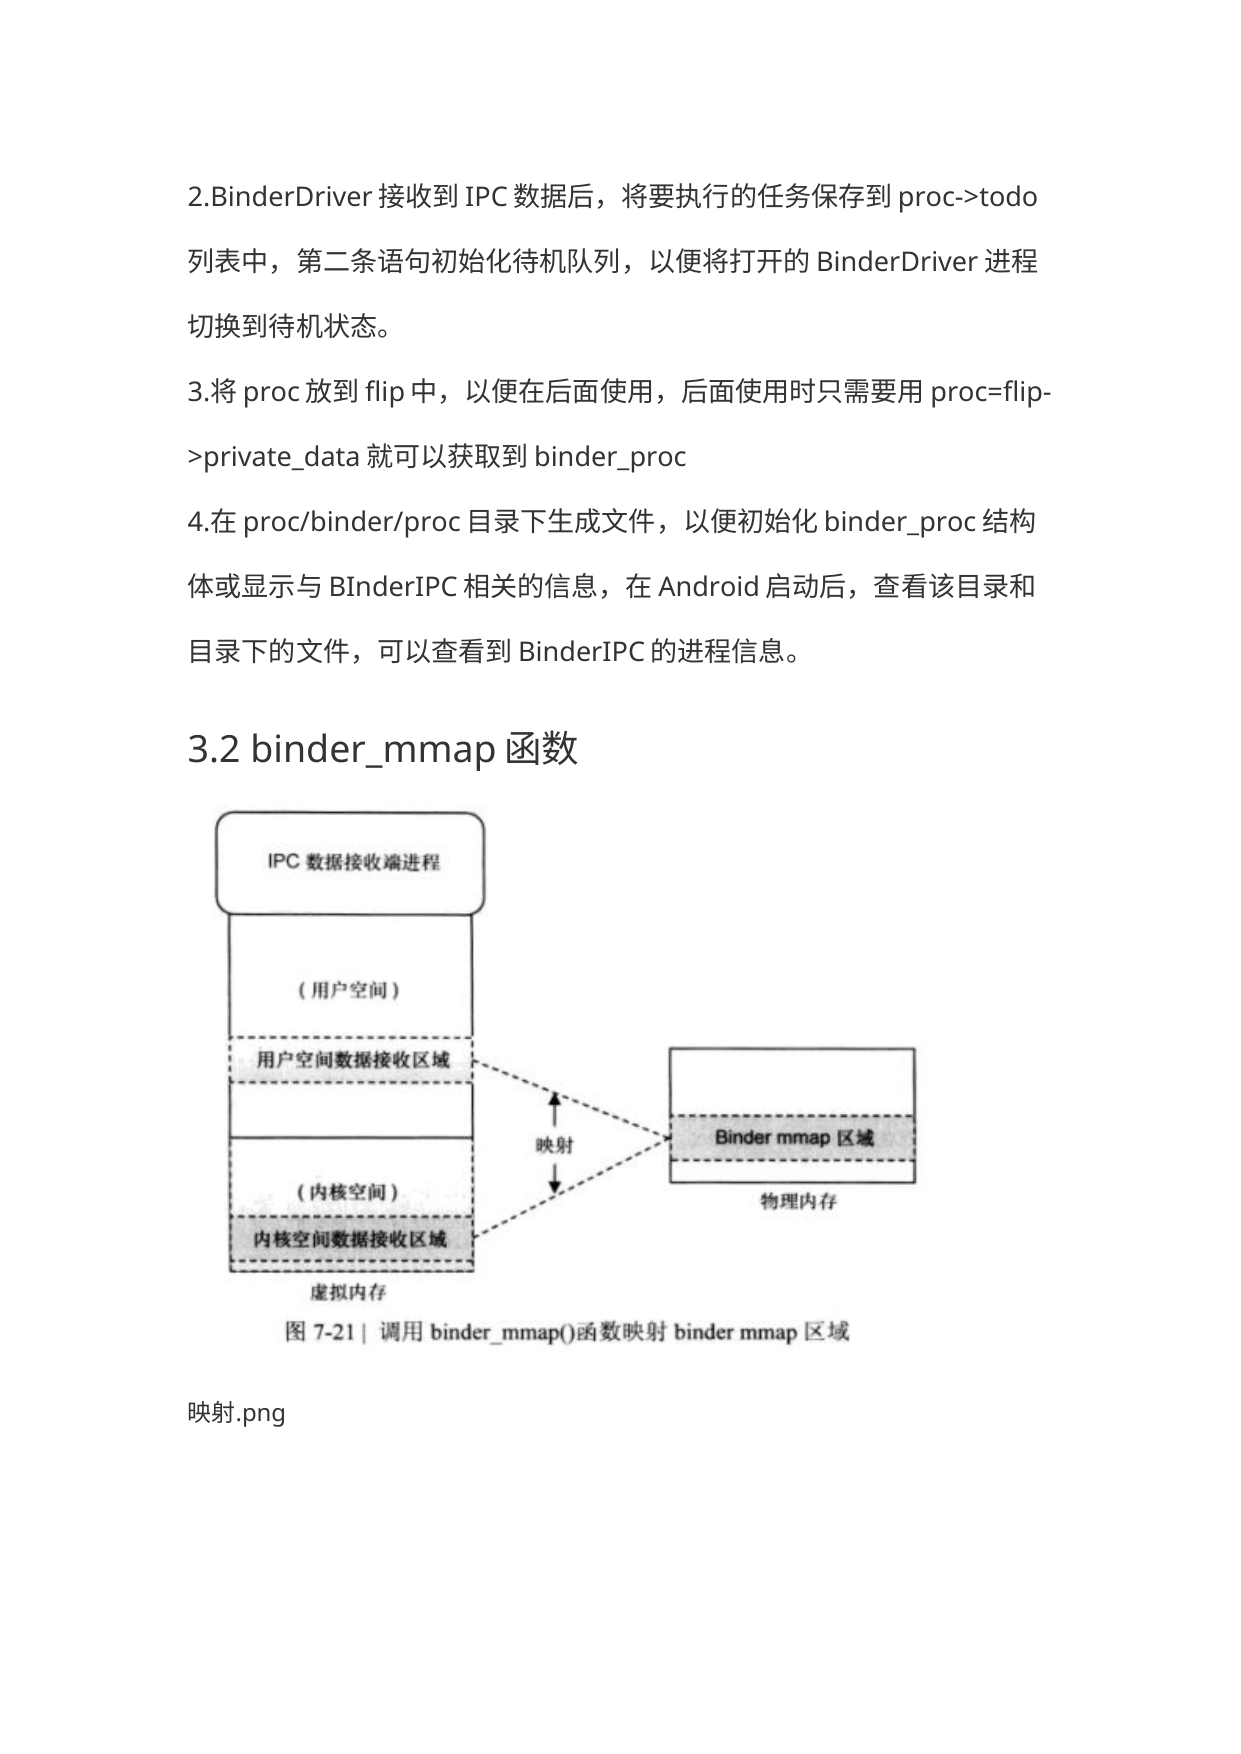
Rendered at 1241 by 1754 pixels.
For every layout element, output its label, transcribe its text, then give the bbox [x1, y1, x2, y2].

text 映射.png [187, 1379, 1053, 1444]
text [187, 162, 1053, 682]
picture [187, 793, 965, 1356]
text 3.2 binder_mmap函数 [187, 713, 1053, 778]
